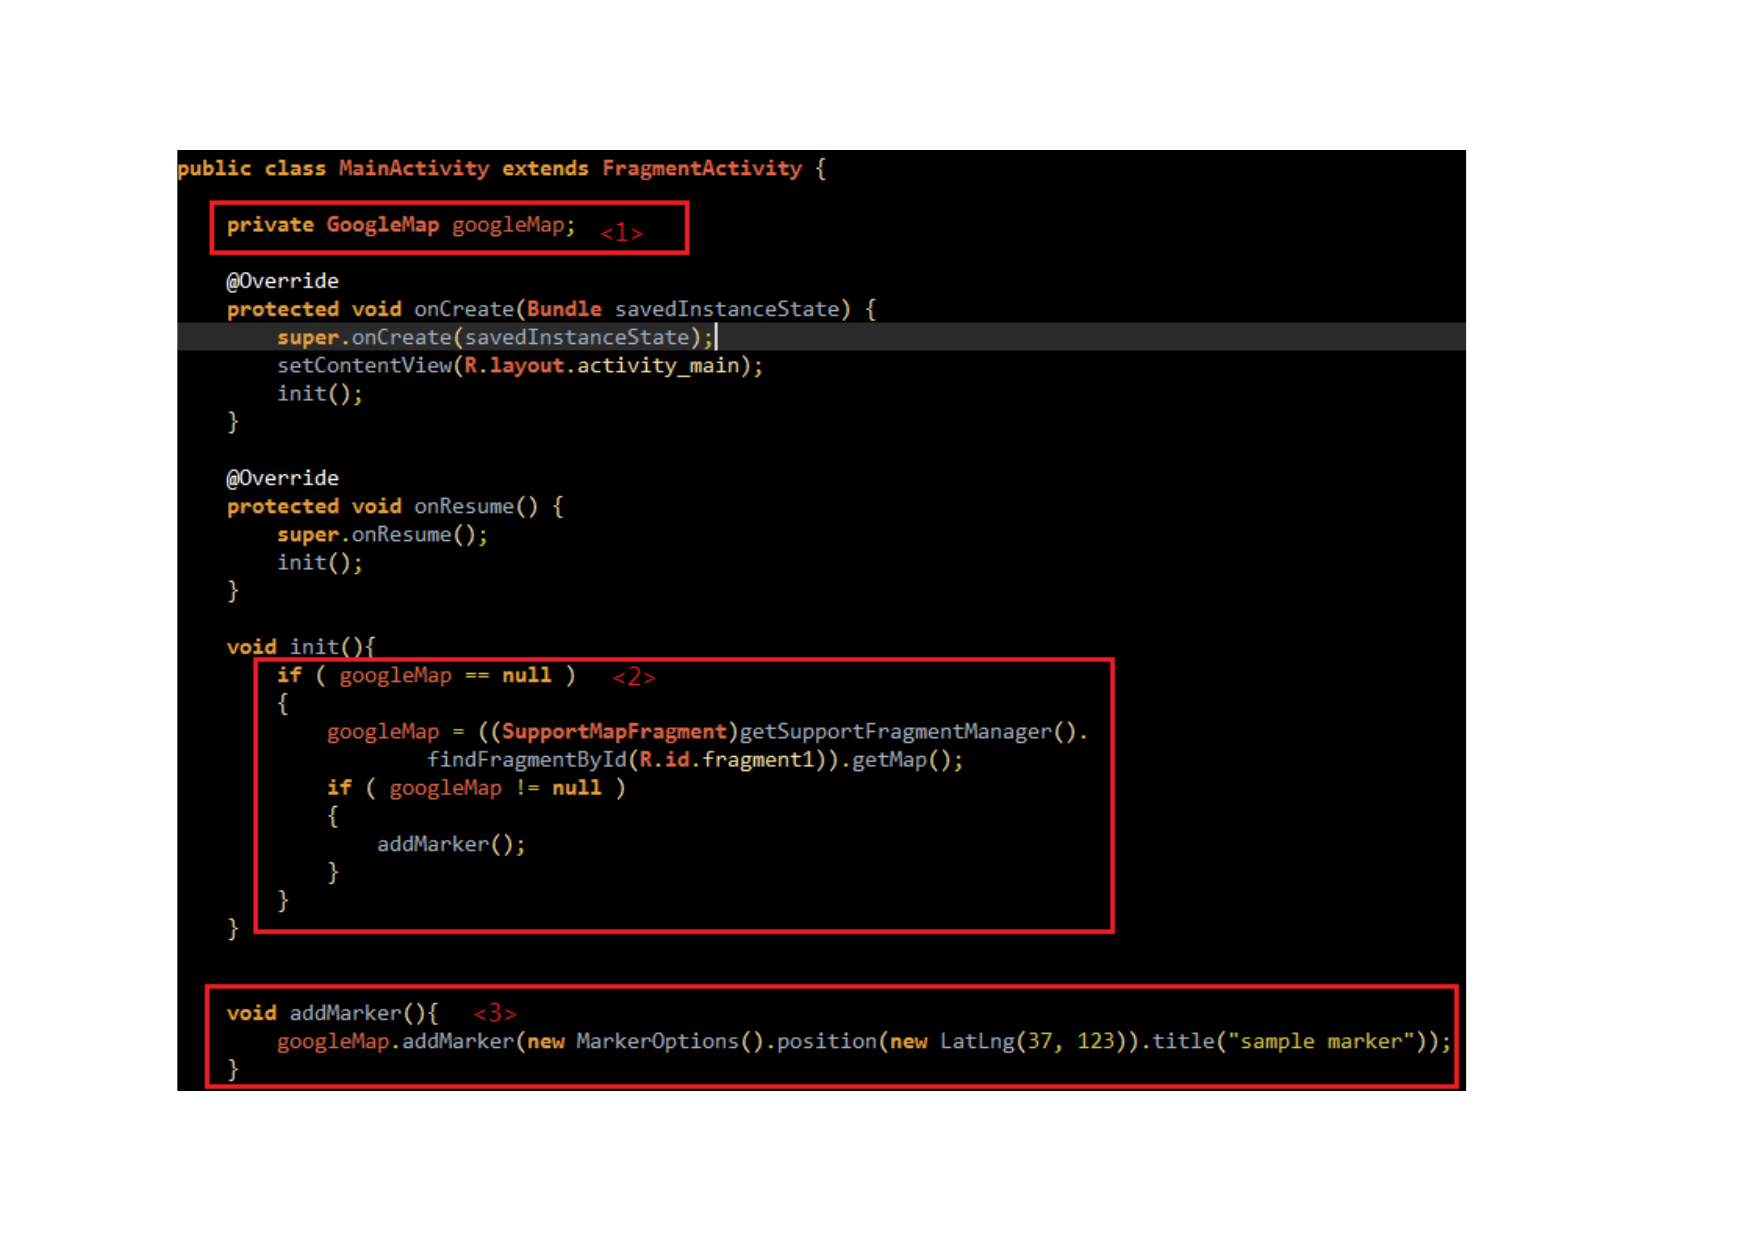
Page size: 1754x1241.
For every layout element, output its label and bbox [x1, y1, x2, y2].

picture [177, 150, 1467, 1091]
